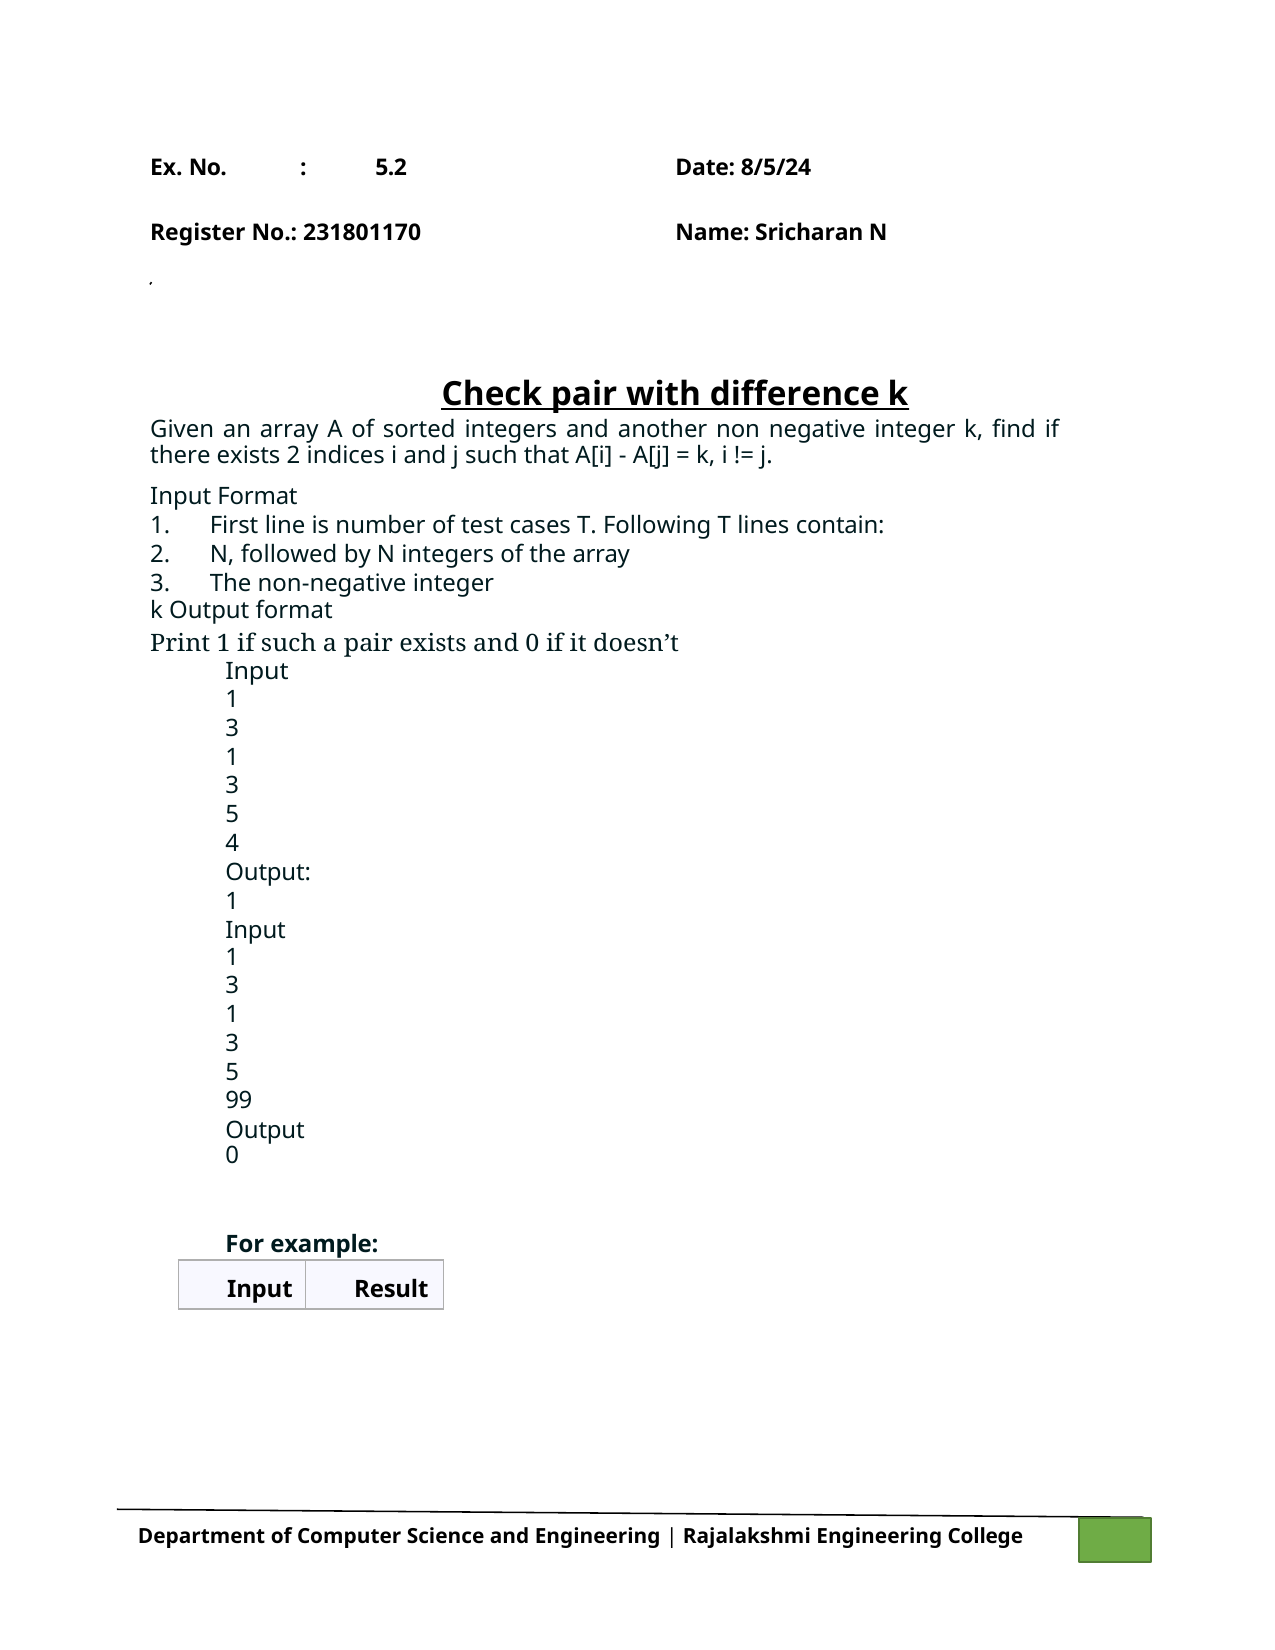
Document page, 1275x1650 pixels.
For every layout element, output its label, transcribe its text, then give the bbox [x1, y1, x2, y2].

text 1 [225, 999, 1258, 1028]
text Ex. No. : 5.2 Date: 8/5/24 [150, 151, 1258, 182]
subtitle Check pair with difference k [138, 375, 1212, 413]
text 3 [225, 713, 1258, 742]
table_header Input [179, 1261, 305, 1308]
text 3 [225, 1028, 1258, 1057]
text Print 1 if such a pair exists and 0 if it doesn’t Input [150, 627, 699, 687]
text Input 1 [225, 916, 288, 972]
text Given an array A of sorted integers and another non negative integer k, find if there exists 2 indices i and j such that A[i] - A[j] = k, i != j. [150, 415, 1127, 471]
text 3 [225, 771, 1258, 800]
text 1 [225, 687, 1258, 713]
text 1 [225, 742, 1258, 771]
list N, followed by N integers of the array [150, 539, 1258, 568]
text 3 [225, 972, 1258, 999]
text 5 [225, 800, 1258, 828]
text For example: [225, 1227, 1258, 1259]
text 4 [225, 828, 1258, 857]
text Output 0 [225, 1116, 306, 1171]
list First line is number of test cases T. Following T lines contain: [150, 510, 1258, 539]
text Output: [225, 857, 1258, 886]
list The non-negative integer k Output format [150, 569, 509, 625]
text 1 [225, 886, 1258, 915]
text 5 [225, 1057, 1258, 1086]
text Register No.: 231801170 Name: Sricharan N [150, 215, 1258, 247]
text Input Format [150, 479, 1258, 510]
table_header Result [306, 1261, 443, 1308]
text 99 [225, 1086, 1258, 1115]
